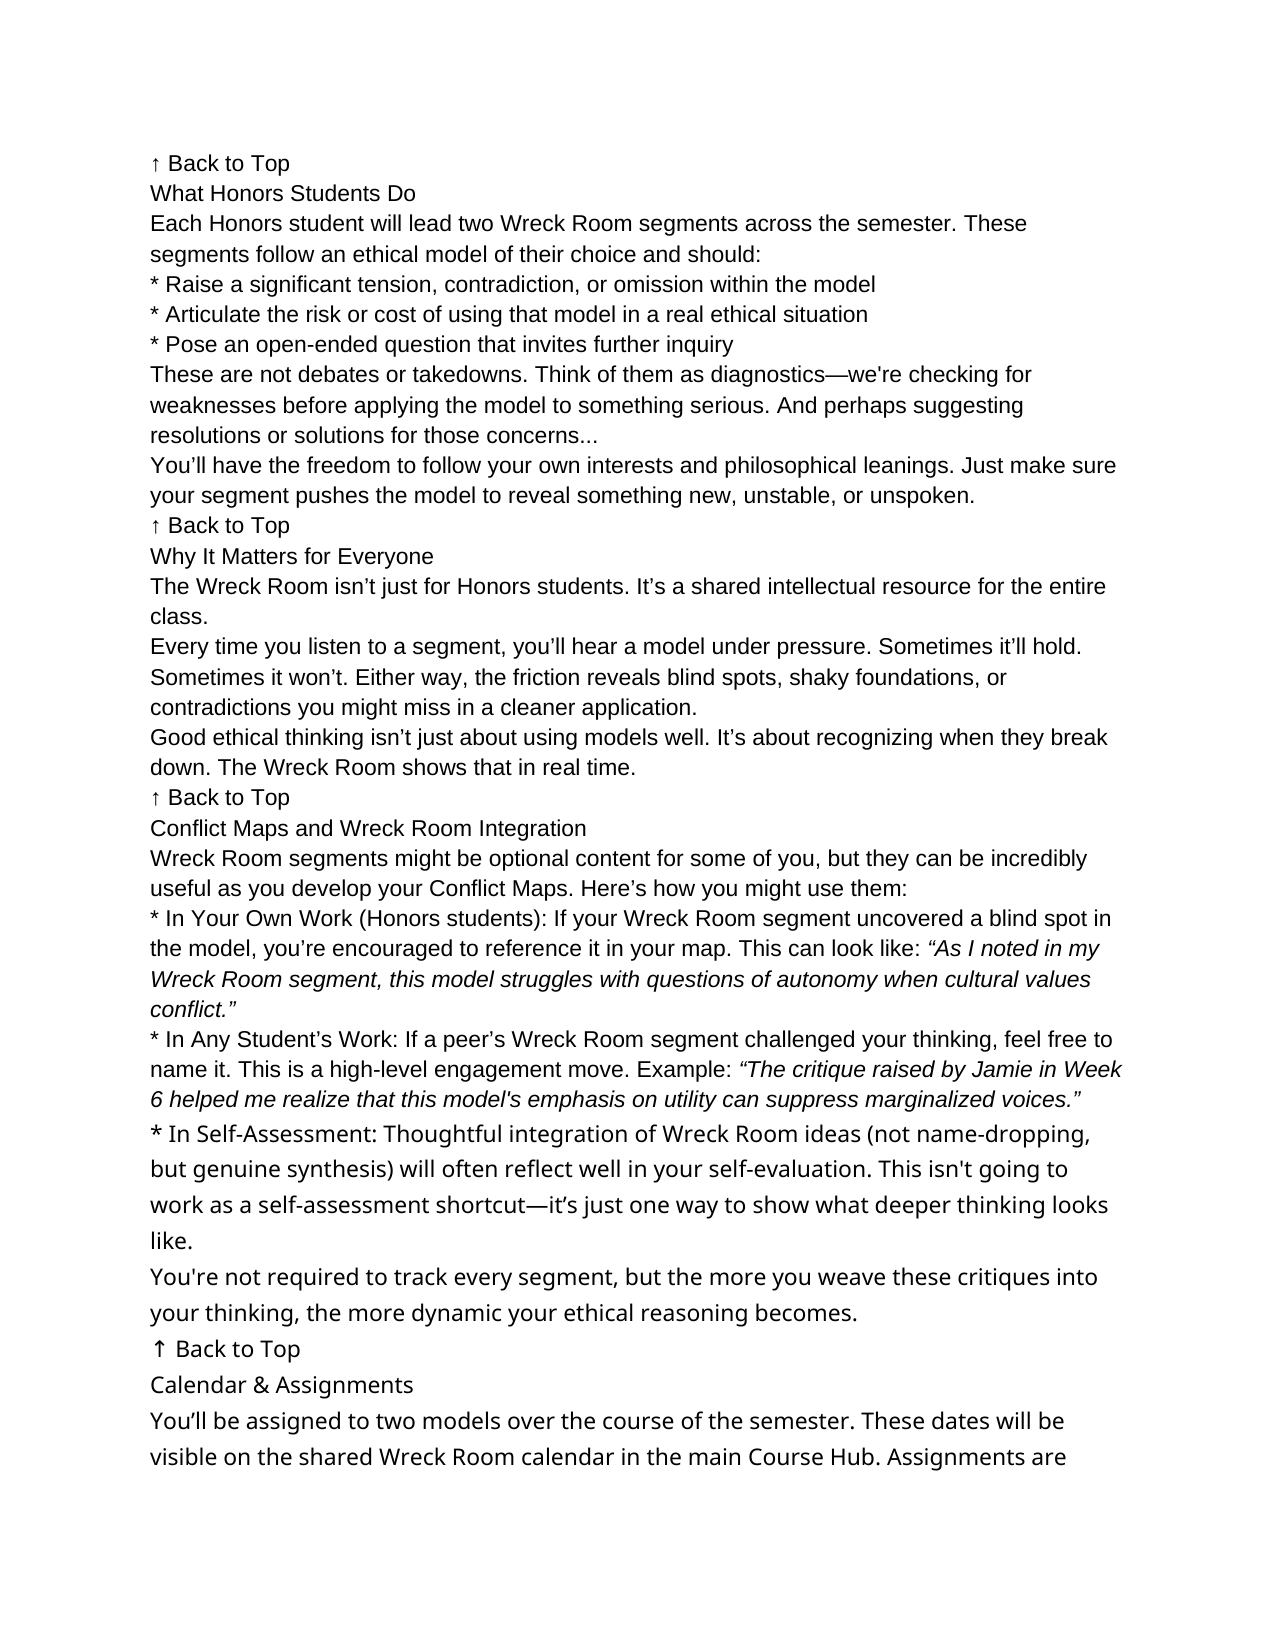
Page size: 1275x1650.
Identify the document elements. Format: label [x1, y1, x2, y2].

text [150, 150, 1125, 1472]
